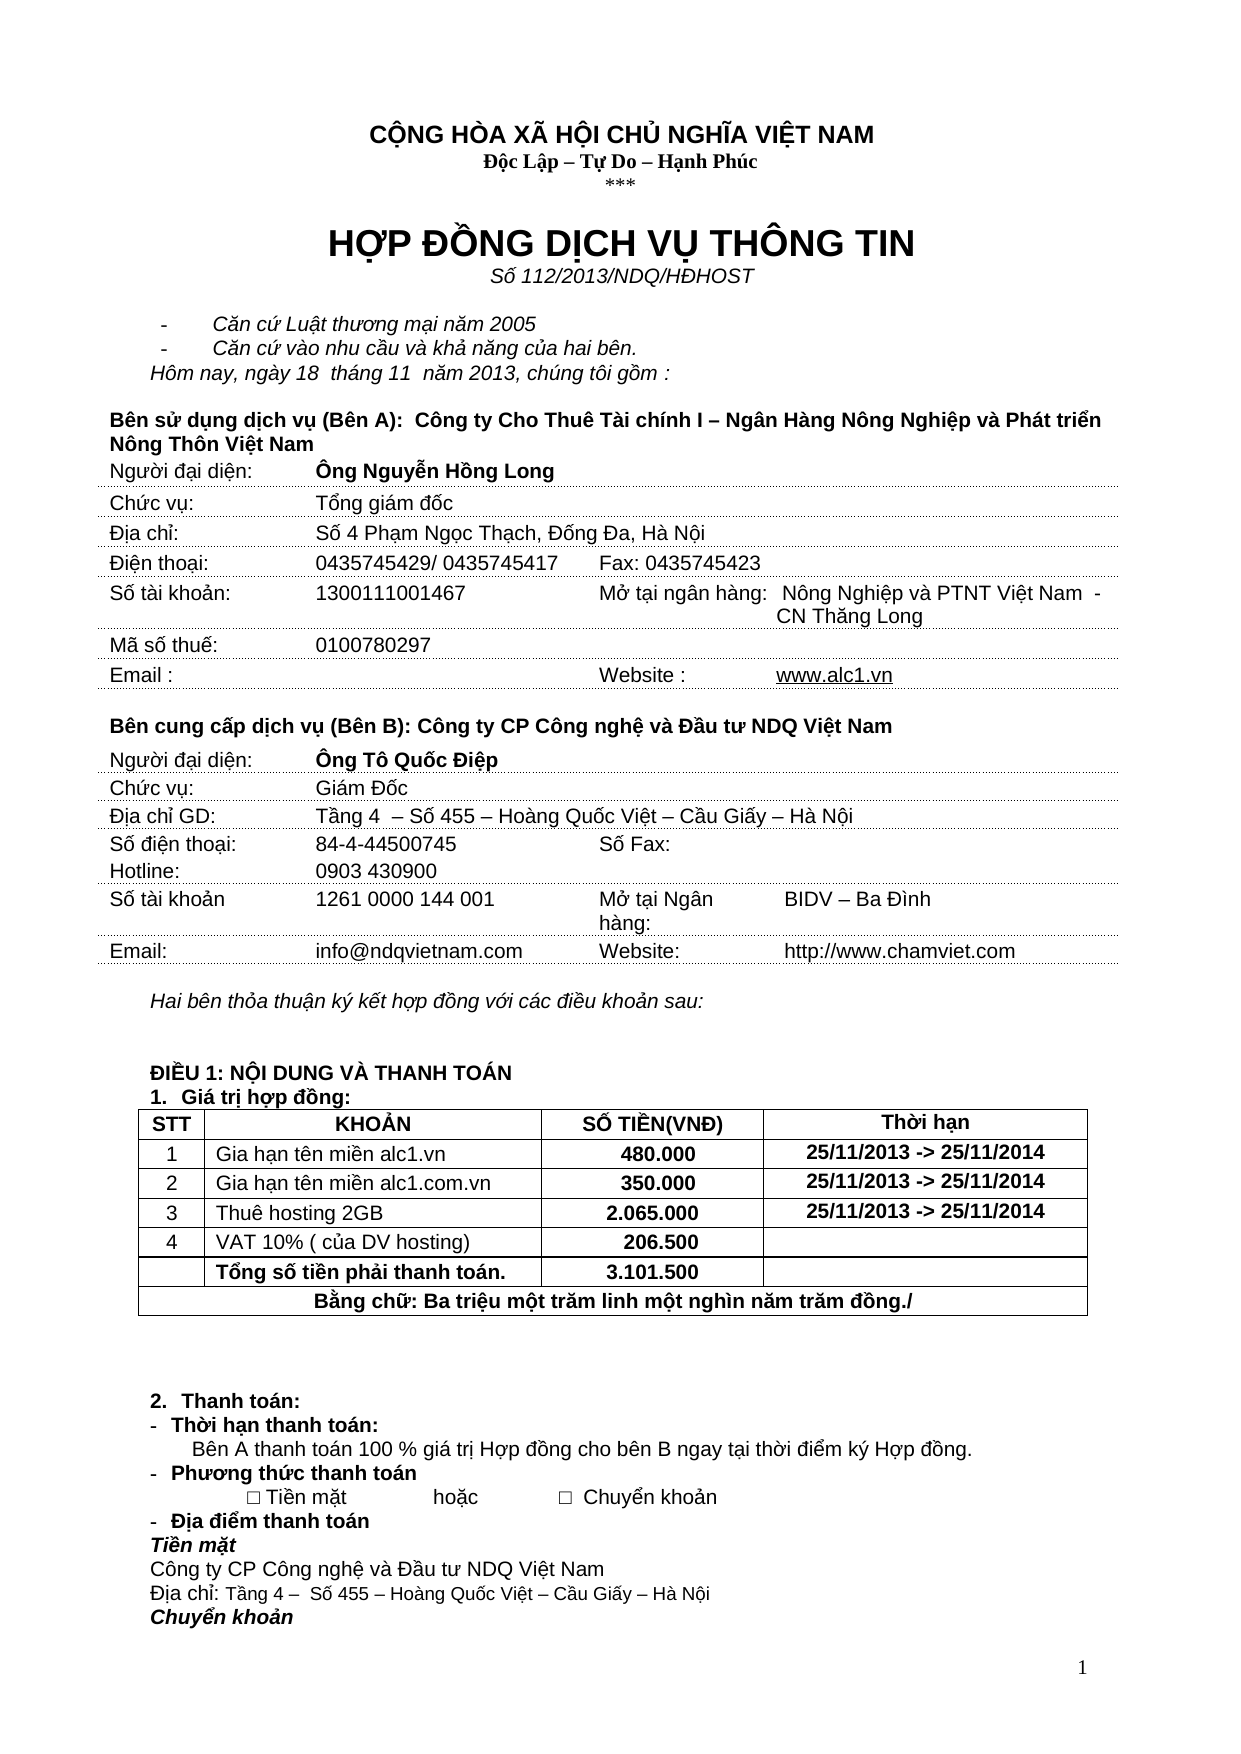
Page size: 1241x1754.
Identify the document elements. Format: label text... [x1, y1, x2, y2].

table_cell Người đại diện: [98, 456, 304, 486]
table_cell Gia hạn tên miền alc1.com.vn [205, 1169, 541, 1197]
table_cell Số Fax: [588, 828, 773, 883]
table_cell Email : [98, 658, 304, 688]
table_cell 1300111001467 [304, 576, 588, 628]
table_cell Mã số thuế: [98, 628, 304, 658]
text Công ty CP Công nghệ và Đầu tư NDQ Việt [150, 1557, 1093, 1581]
table_cell Email: [98, 935, 304, 963]
table_cell Số tài khoản: [98, 576, 304, 628]
table_cell Nông Nghiệp và PTNT Việt Nam - CN Thăng Long [765, 576, 1119, 628]
table_cell 0435745429/ 0435745417 [304, 546, 588, 576]
text ĐIỀU 1: NỘI DUNG VÀ THANH TOÁN [150, 1061, 1093, 1085]
text Tiền mặt [150, 1533, 1093, 1557]
table_cell 25/11/2013 -> 25/11/2014 [764, 1140, 1087, 1168]
table_cell Số điện thoại: Hotline: [98, 828, 304, 883]
table_cell Bằng chữ: Ba triệu một trăm linh một nghìn năm trăm đồng./ [139, 1287, 1087, 1315]
table_cell [304, 658, 588, 688]
table_cell 25/11/2013 -> 25/11/2014 [764, 1169, 1087, 1197]
table_cell [773, 828, 1119, 883]
table_cell 2 [139, 1169, 204, 1197]
table_cell VAT 10% ( của DV hosting) [205, 1228, 541, 1256]
table_cell Thuê hosting 2GB [205, 1199, 541, 1227]
table_cell Địa chỉ GD: [98, 800, 304, 828]
text Bên A thanh toán 100 % giá trị Hợp đồng cho bên B ngay tại thời điểm ký Hợp đồng. [150, 1437, 1093, 1461]
list Căn cứ vào nhu cầu và khả năng của hai bên. [160, 336, 1093, 360]
table_cell [829, 546, 1119, 576]
table_cell Tầng 4 – Số 455 – Hoàng Quốc Việt – Cầu Giấy – Hà Nội [304, 800, 1119, 828]
table_cell 2.065.000 [542, 1199, 763, 1227]
table_cell http://www.chamviet.com [773, 935, 1119, 963]
table_cell 0100780297 [304, 628, 588, 658]
table_cell 25/11/2013 -> 25/11/2014 [764, 1199, 1087, 1227]
text Địa chỉ: Tầng 4 – Số 455 – Hoàng Quốc Việt – Cầu Giấy – Hà Nội [150, 1581, 1093, 1605]
table_cell Địa chỉ: [98, 516, 304, 546]
table_cell Điện thoại: [98, 546, 304, 576]
table_cell Số 4 Phạm Ngọc Thạch, Đống Đa, Hà Nội [304, 516, 1119, 546]
text Số 112/2013/NDQ/HĐHOST [150, 264, 1093, 288]
table_cell Số tài khoản [98, 883, 304, 935]
table_header KHOẢN [205, 1110, 541, 1138]
text Hôm nay, ngày 18 tháng 11 năm 2013, chúng tôi gồm : [150, 360, 1093, 384]
subtitle CỘNG HÒA XÃ HỘI CHỦ NGHĨA VIỆT NAM [150, 120, 1093, 149]
table_cell Gia hạn tên miền alc1.vn [205, 1140, 541, 1168]
table_cell 350.000 [542, 1169, 763, 1197]
table_cell [764, 1258, 1087, 1286]
text Chuyển khoản [150, 1605, 1093, 1629]
table_cell Người đại diện: [98, 745, 304, 772]
table_cell Tổng giám đốc [304, 486, 1119, 516]
table_cell [588, 628, 765, 658]
table_cell Mở tại ngân hàng: [588, 576, 765, 628]
text *** [150, 173, 1090, 197]
text HỢP ĐỒNG DỊCH VỤ THÔNG TIN [150, 221, 1093, 264]
list Thanh toán: [150, 1388, 1093, 1412]
table_header Bên sử dụng dịch vụ (Bên A): Công ty Cho Thuê Tài chính I – Ngân Hàng Nông Nghiệp và Phát triển Nông Thôn Việt Nam [98, 408, 1119, 456]
table_cell Mở tại Ngân hàng: [588, 883, 773, 935]
table_cell Chức vụ: [98, 486, 304, 516]
table_cell [139, 1258, 204, 1286]
list Phương thức thanh toán [150, 1461, 1093, 1485]
table_cell 206.500 [542, 1228, 763, 1256]
list Căn cứ Luật thương mại năm 2005 [160, 312, 1093, 336]
table_cell Ông Tô Quốc Điệp [304, 745, 1119, 772]
text Hai bên thỏa thuận ký kết hợp đồng với các điều khoản sau: [150, 989, 1093, 1013]
table_cell 84-4-44500745 0903 430900 [304, 828, 588, 883]
list Thời hạn thanh toán: [150, 1412, 1093, 1437]
table_header Thời hạn [764, 1110, 1087, 1138]
table_cell Chức vụ: [98, 772, 304, 800]
table_cell Fax: 0435745423 [588, 546, 829, 576]
table_cell 480.000 [542, 1140, 763, 1168]
table_cell info@ndqvietnam.com [304, 935, 588, 963]
table_cell Bên cung cấp dịch vụ (Bên B): Công ty CP Công nghệ và Đầu tư NDQ Việt [98, 688, 1119, 744]
table_header SỐ TIỀN(VNĐ) [542, 1110, 763, 1138]
table_cell Website: [588, 935, 773, 963]
list Giá trị hợp đồng: [150, 1085, 1093, 1109]
table_cell www.alc1.vn [765, 658, 1119, 688]
text Độc Lập – Tự Do – Hạnh Phúc [150, 149, 1090, 173]
table_cell BIDV – Ba Đình [773, 883, 1119, 935]
table_cell Ông Nguyễn Hồng Long [304, 456, 1119, 486]
table_cell 3.101.500 [542, 1258, 763, 1286]
table_cell [765, 628, 1119, 658]
table_header STT [139, 1110, 204, 1138]
table_cell 1261 0000 144 001 [304, 883, 588, 935]
table_cell Giám Đốc [304, 772, 1119, 800]
table_cell 3 [139, 1199, 204, 1227]
table_cell Tổng số tiền phải thanh toán. [205, 1258, 541, 1286]
table_cell [764, 1228, 1087, 1256]
list Địa điểm thanh toán [150, 1509, 1093, 1533]
text □ Tiền mặt hoặc □ Chuyển khoản [230, 1485, 1093, 1509]
table_cell Website : [588, 658, 765, 688]
table_cell 4 [139, 1228, 204, 1256]
table_cell 1 [139, 1140, 204, 1168]
